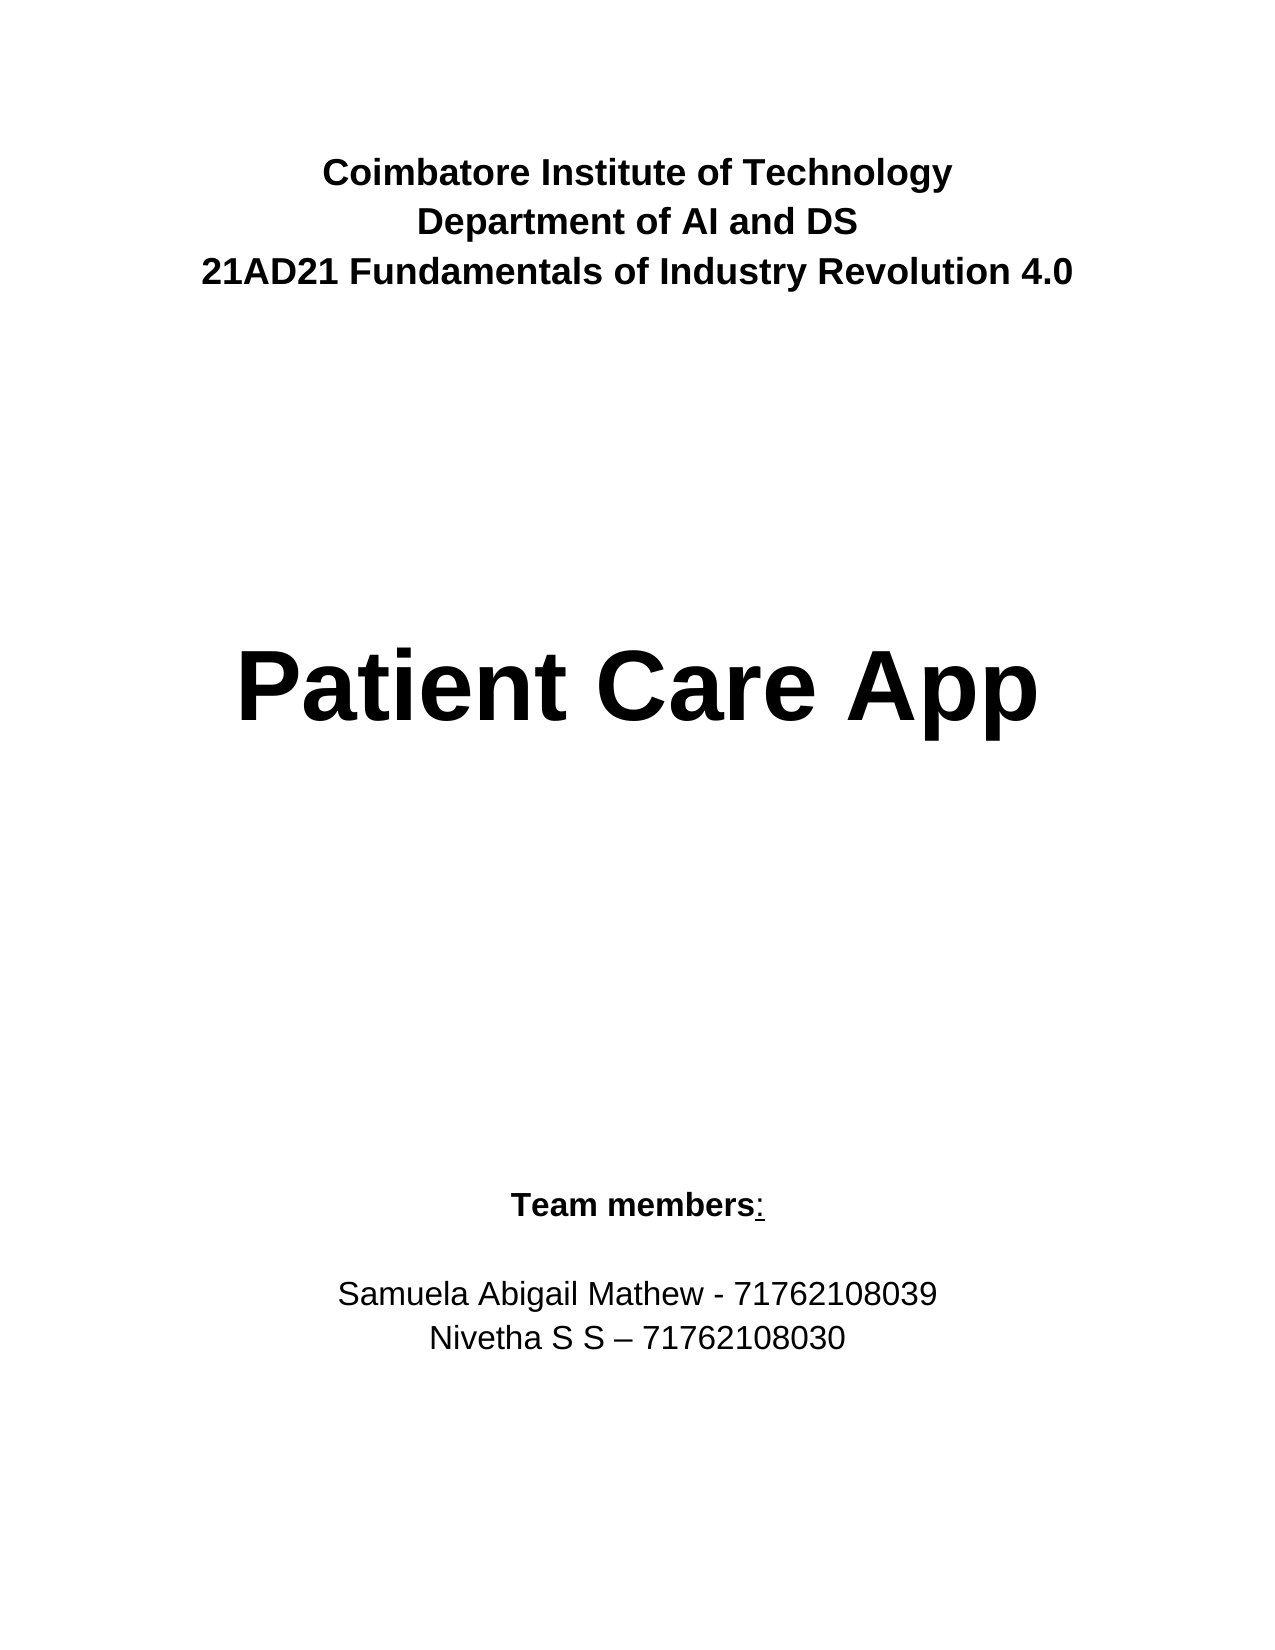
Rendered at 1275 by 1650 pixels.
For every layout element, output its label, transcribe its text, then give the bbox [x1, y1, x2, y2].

text Department of AI and DS [150, 199, 1125, 243]
text 21AD21 Fundamentals of Industry Revolution 4.0 [150, 249, 1125, 292]
text Samuela Abigail Mathew - 71762108039 [150, 1274, 1125, 1312]
text Team members: [150, 1185, 1125, 1224]
text Coimbatore Institute of Technology [150, 150, 1125, 193]
text Nivetha S S – 71762108030 [150, 1318, 1125, 1356]
text Patient Care App [150, 626, 1125, 741]
